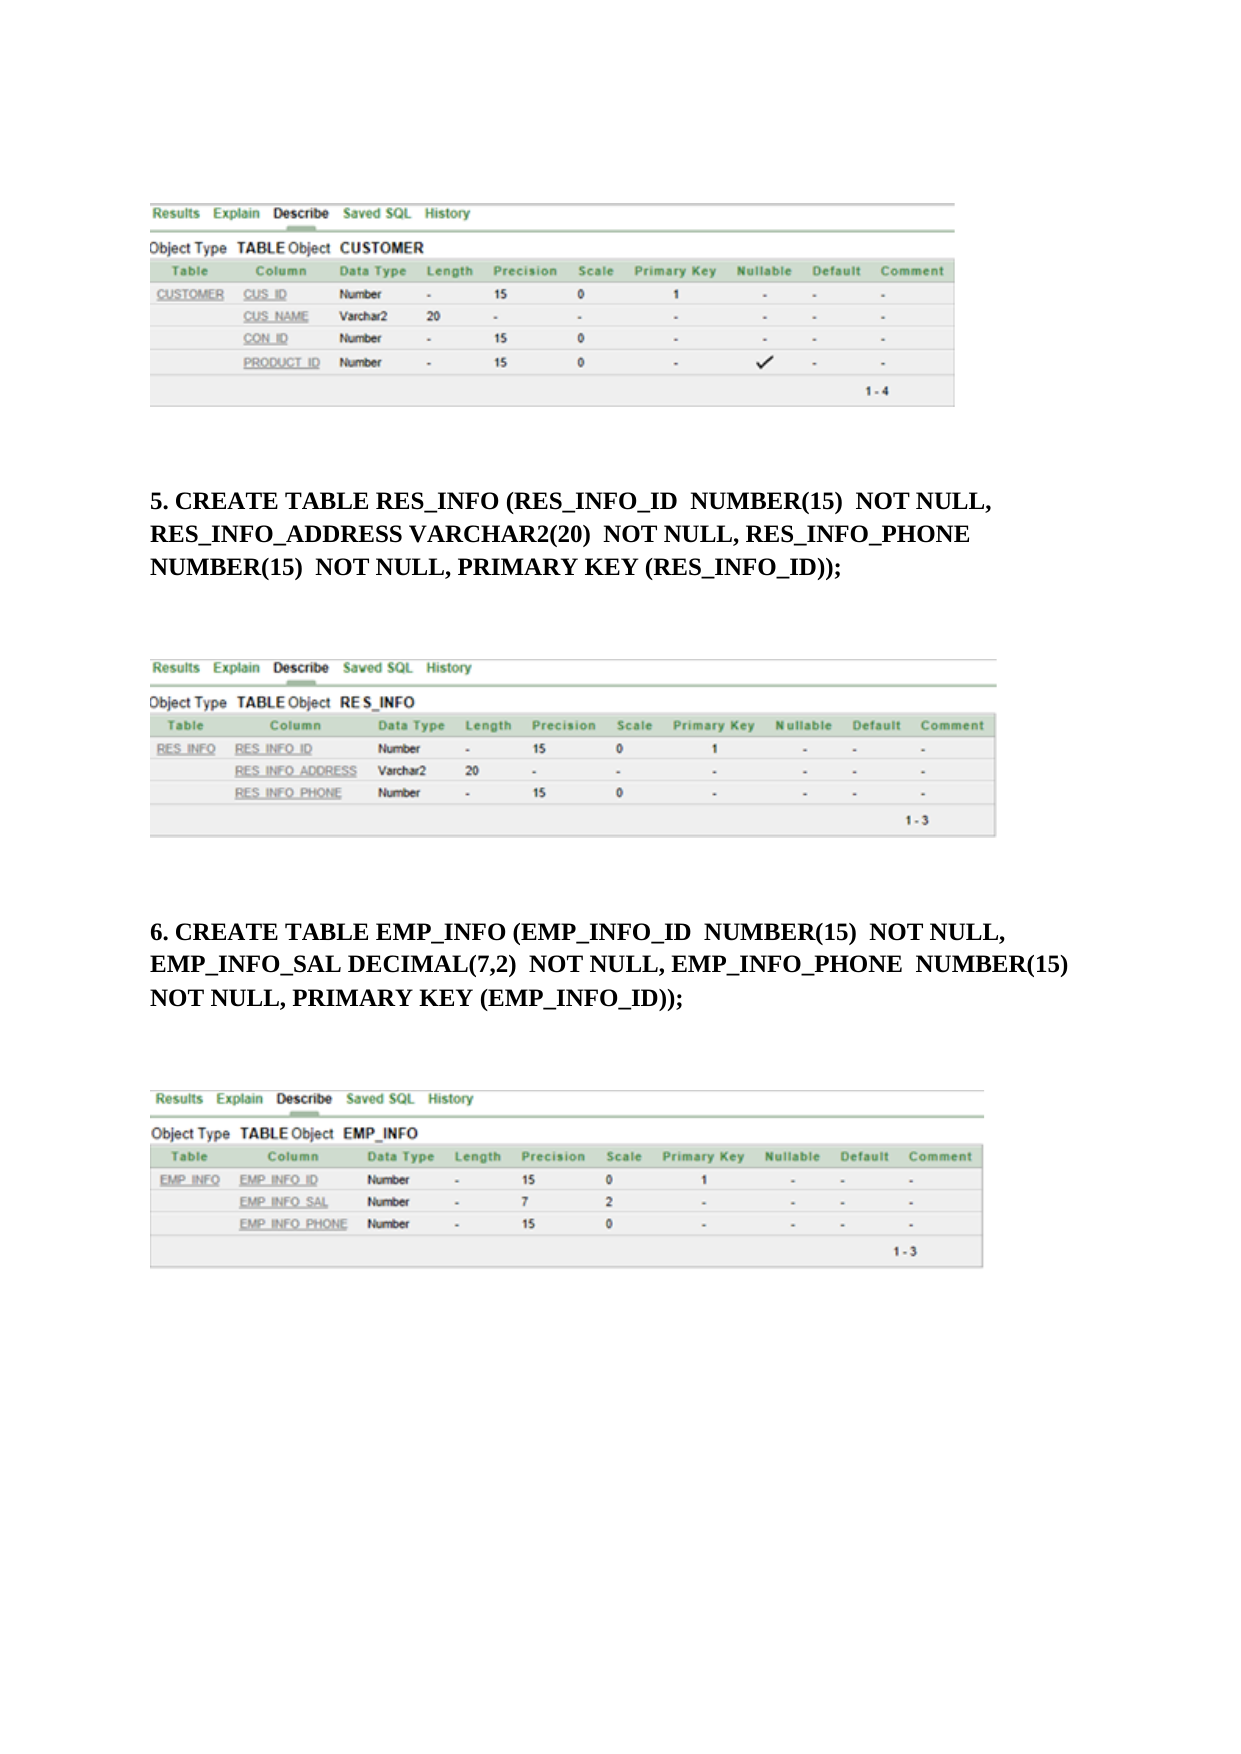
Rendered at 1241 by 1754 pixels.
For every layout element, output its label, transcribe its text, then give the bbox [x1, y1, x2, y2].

text 6. CREATE TABLE EMP_INFO (EMP_INFO_ID NUMBER(15) NOT NULL, EMP_INFO_SAL DECIMAL(7,2) NOT NULL, EMP_INFO_PHONE NUMBER(15) NOT NULL, PRIMARY KEY (EMP_INFO_ID)); [150, 917, 1090, 1011]
picture [150, 659, 997, 838]
picture [150, 203, 955, 407]
picture [150, 1090, 985, 1277]
text 5. CREATE TABLE RES_INFO (RES_INFO_ID NUMBER(15) NOT NULL, RES_INFO_ADDRESS VARCHAR2(20) NOT NULL, RES_INFO_PHONE NUMBER(15) NOT NULL, PRIMARY KEY (RES_INFO_ID)); [150, 486, 1090, 581]
